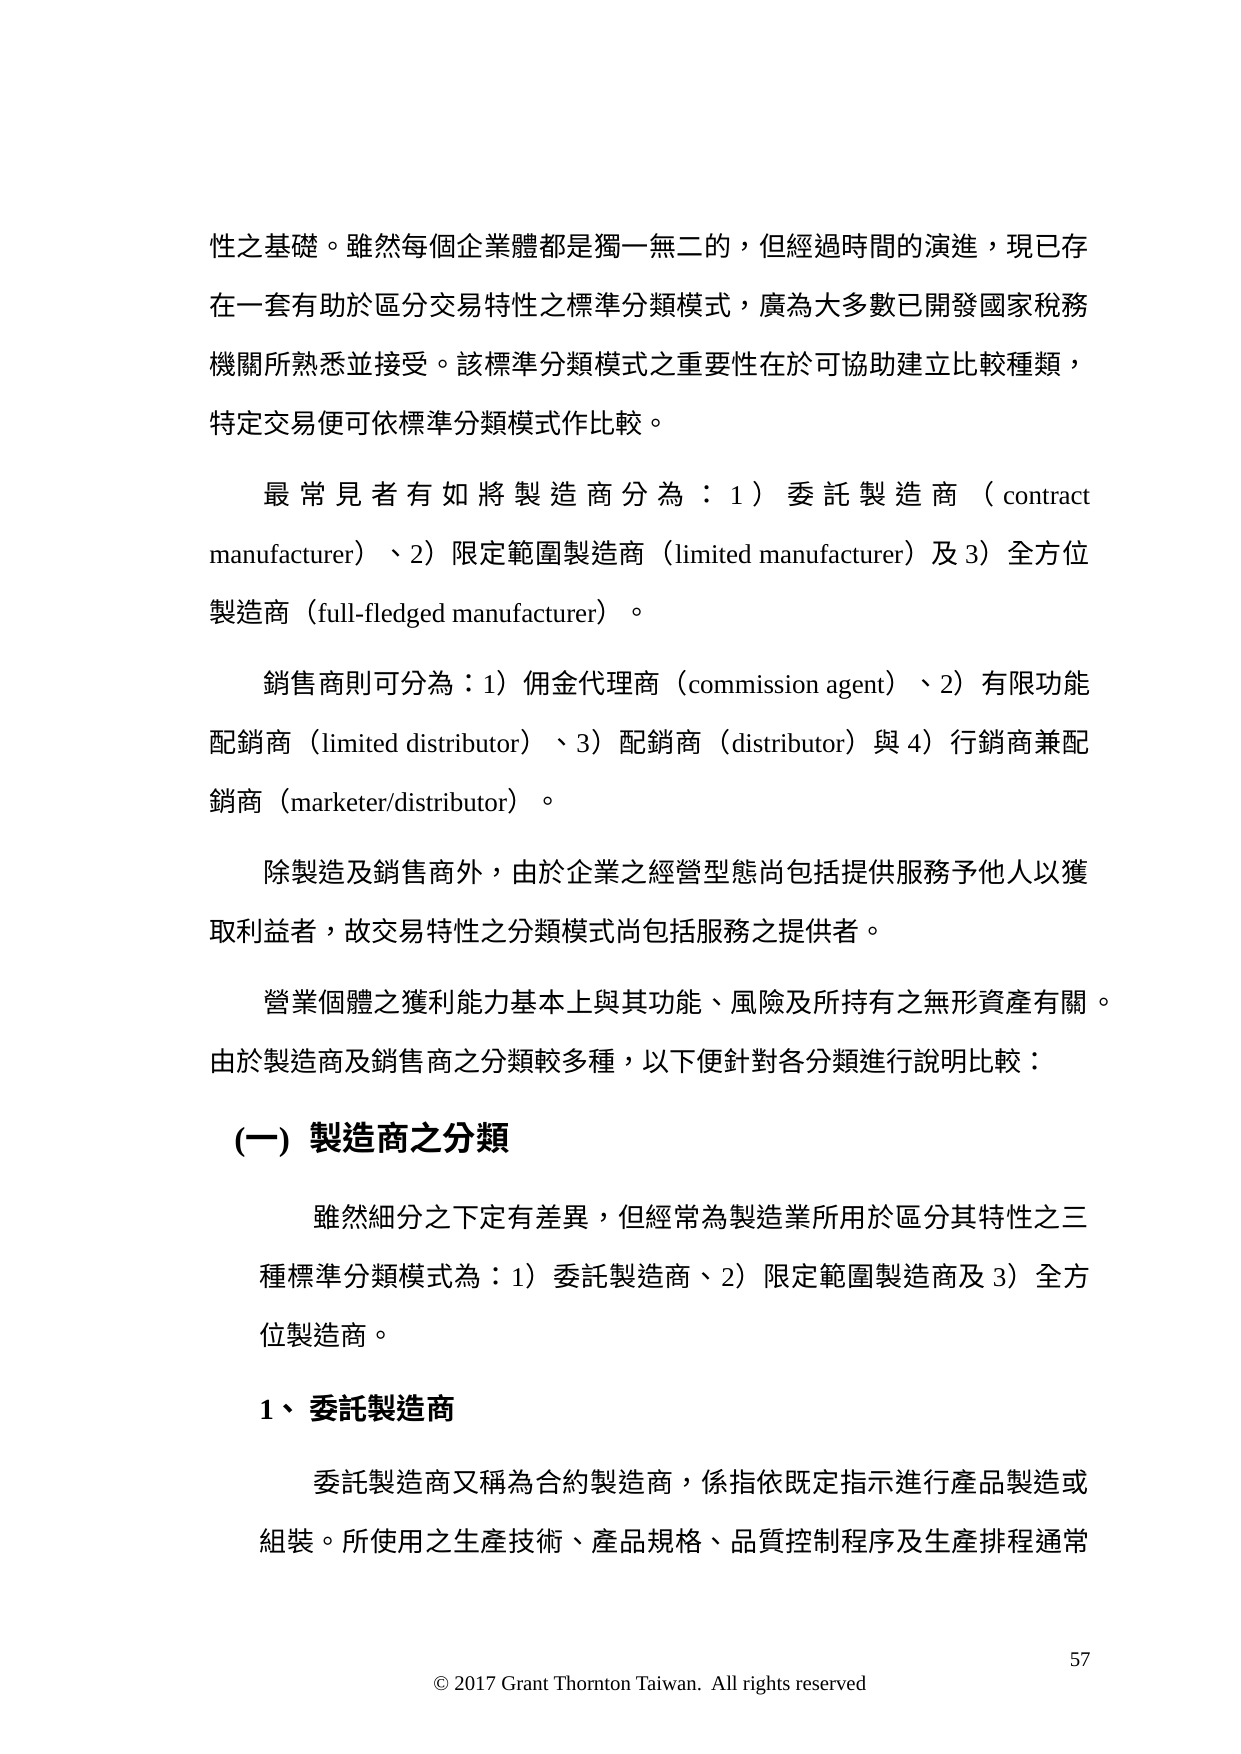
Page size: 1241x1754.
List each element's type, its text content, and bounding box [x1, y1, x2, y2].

text 最常見者有如將製造商分為：1）委託製造商（contract manufacturer）、2）限定範圍製造商（limited manufacturer）及3）全方位製造商（full-fledged manufacturer）。 [209, 473, 1090, 630]
list 委託製造商 [259, 1385, 1090, 1428]
text 進行移轉訂價分析時，功能性及風險性之分析可用來作為區分交易特性之基礎。雖然每個企業體都是獨一無二的，但經過時間的演進，現已存在一套有助於區分交易特性之標準分類模式，廣為大多數已開發國家稅務機關所熟悉並接受。該標準分類模式之重要性在於可協助建立比較種類，特定交易便可依標準分類模式作比較。 [209, 225, 1090, 441]
subtitle 製造商之分類 [234, 1111, 1090, 1160]
text 銷售商則可分為：1）佣金代理商（commission agent）、2）有限功能配銷商（limited distributor）、3）配銷商（distributor）與4）行銷商兼配銷商（marketer/distributor）。 [209, 662, 1090, 819]
text 除製造及銷售商外，由於企業之經營型態尚包括提供服務予他人以獲取利益者，故交易特性之分類模式尚包括服務之提供者。 [209, 851, 1090, 949]
text 委託製造商又稱為合約製造商，係指依既定指示進行產品製造或組裝。所使用之生產技術、產品規格、品質控制程序及生產排程通常為客戶所提供。因處理訂單所需之製造和組裝技巧並不要求特殊技術，一般而言其賺得之利潤最少。 [259, 1461, 1090, 1559]
text 營業個體之獲利能力基本上與其功能、風險及所持有之無形資產有關。由於製造商及銷售商之分類較多種，以下便針對各分類進行說明比較： [209, 981, 1090, 1079]
text 雖然細分之下定有差異，但經常為製造業所用於區分其特性之三種標準分類模式為：1）委託製造商、2）限定範圍製造商及3）全方位製造商。 [259, 1196, 1090, 1353]
